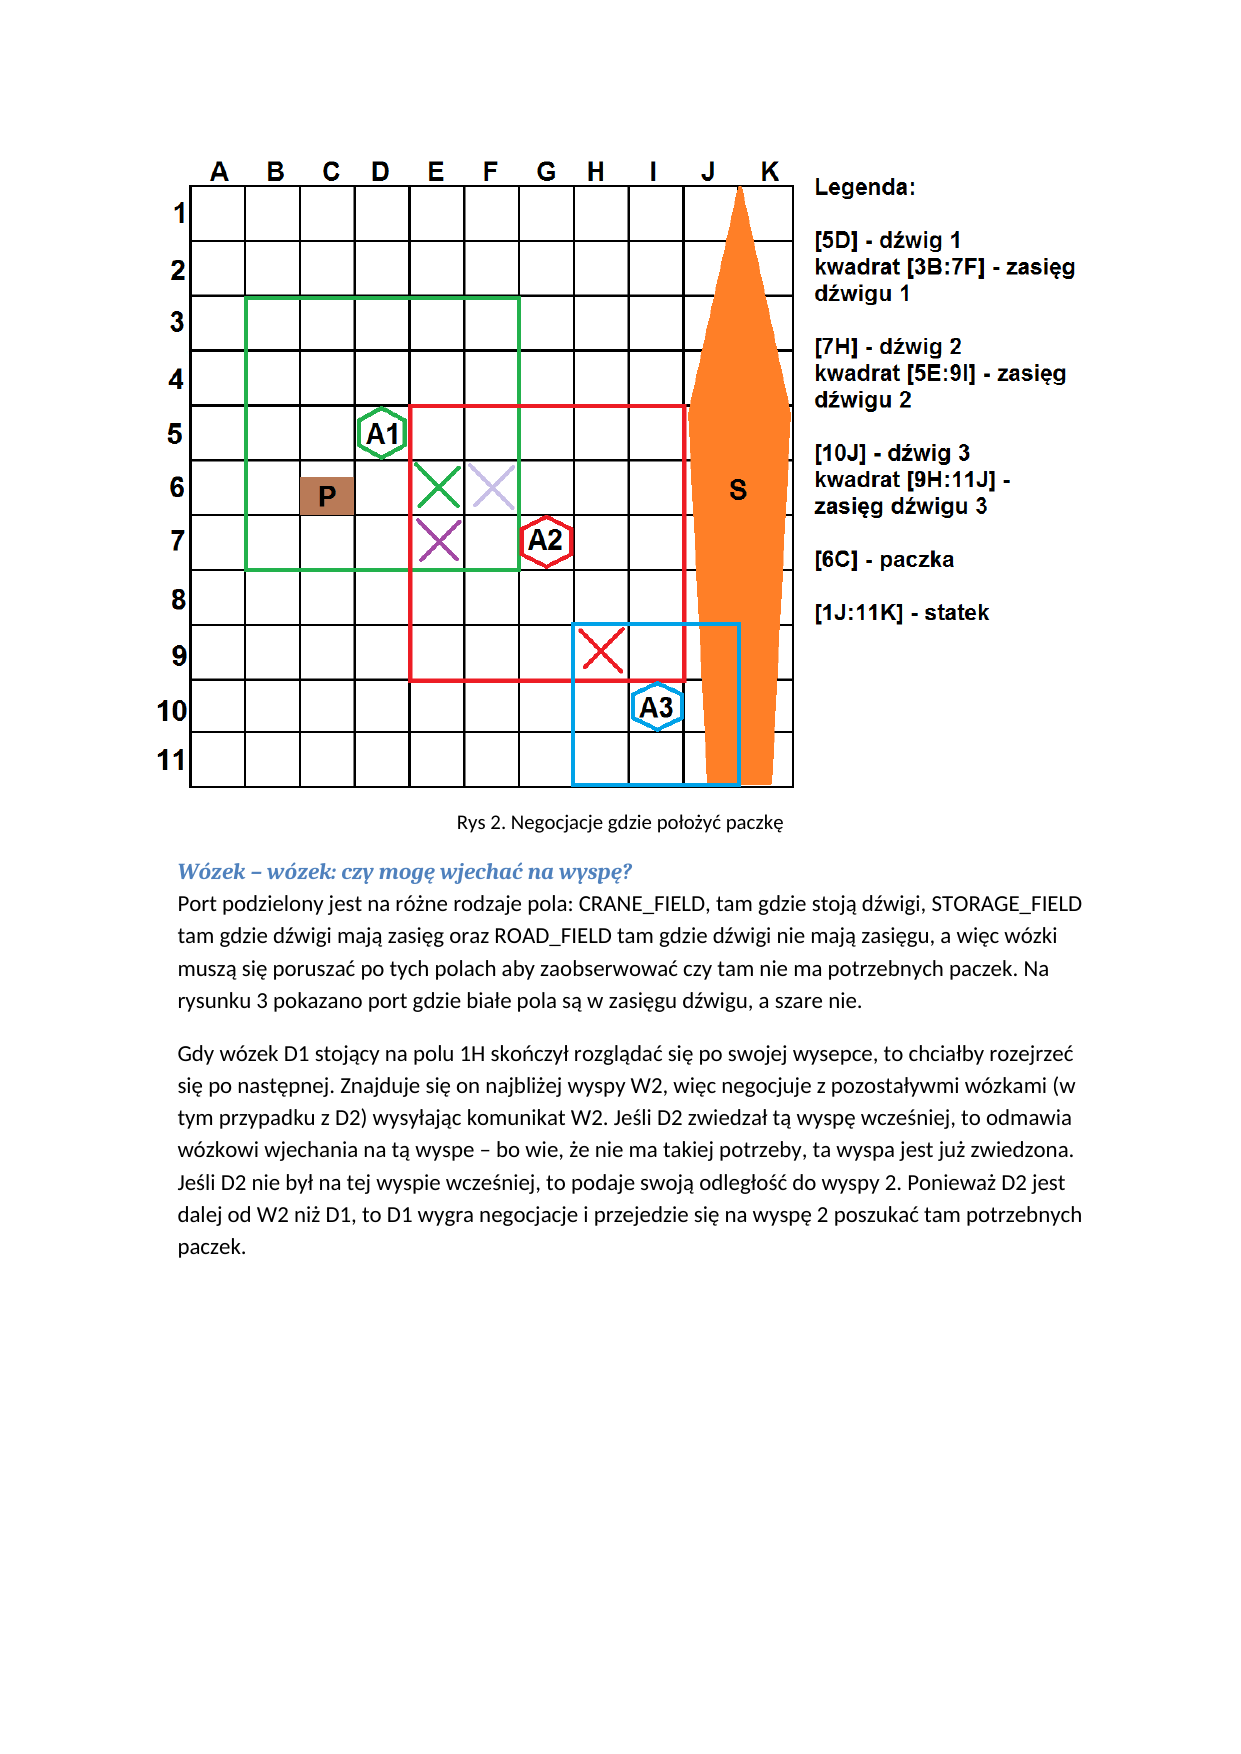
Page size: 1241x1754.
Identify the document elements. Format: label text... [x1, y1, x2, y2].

picture [148, 147, 1092, 806]
text Port podzielony jest na różne rodzaje pola: CRANE_FIELD, tam gdzie stoją dźwigi, STORAGE_FIELD tam gdzie dźwigi mają zasięg oraz ROAD_FIELD tam gdzie dźwigi nie mają zasięgu, a więc wózki muszą się poruszać po tych polach aby zaobserwować czy tam nie ma potrzebnych paczek. Na rysunku 3 pokazano port gdzie białe pola są w zasięgu dźwigu, a szare nie. [177, 889, 1093, 1014]
text Gdy wózek D1 stojący na polu 1H skończył rozglądać się po swojej wysepce, to chciałby rozejrzeć się po następnej. Znajduje się on najbliżej wyspy W2, więc negocjuje z pozostaływmi wózkami (w tym przypadku z D2) wysyłając komunikat W2. Jeśli D2 zwiedzał tą wyspę wcześniej, to odmawia wózkowi wjechania na tą wyspe – bo wie, że nie ma takiej potrzeby, ta wyspa jest już zwiedzona. Jeśli D2 nie był na tej wyspie wcześniej, to podaje swoją odległość do wyspy 2. Ponieważ D2 jest dalej od W2 niż D1, to D1 wygra negocjacje i przejedzie się na wyspę 2 poszukać tam potrzebnych paczek. [177, 1039, 1093, 1260]
subtitle Wózek – wózek: czy mogę wjechać na wyspę? [177, 859, 1093, 885]
